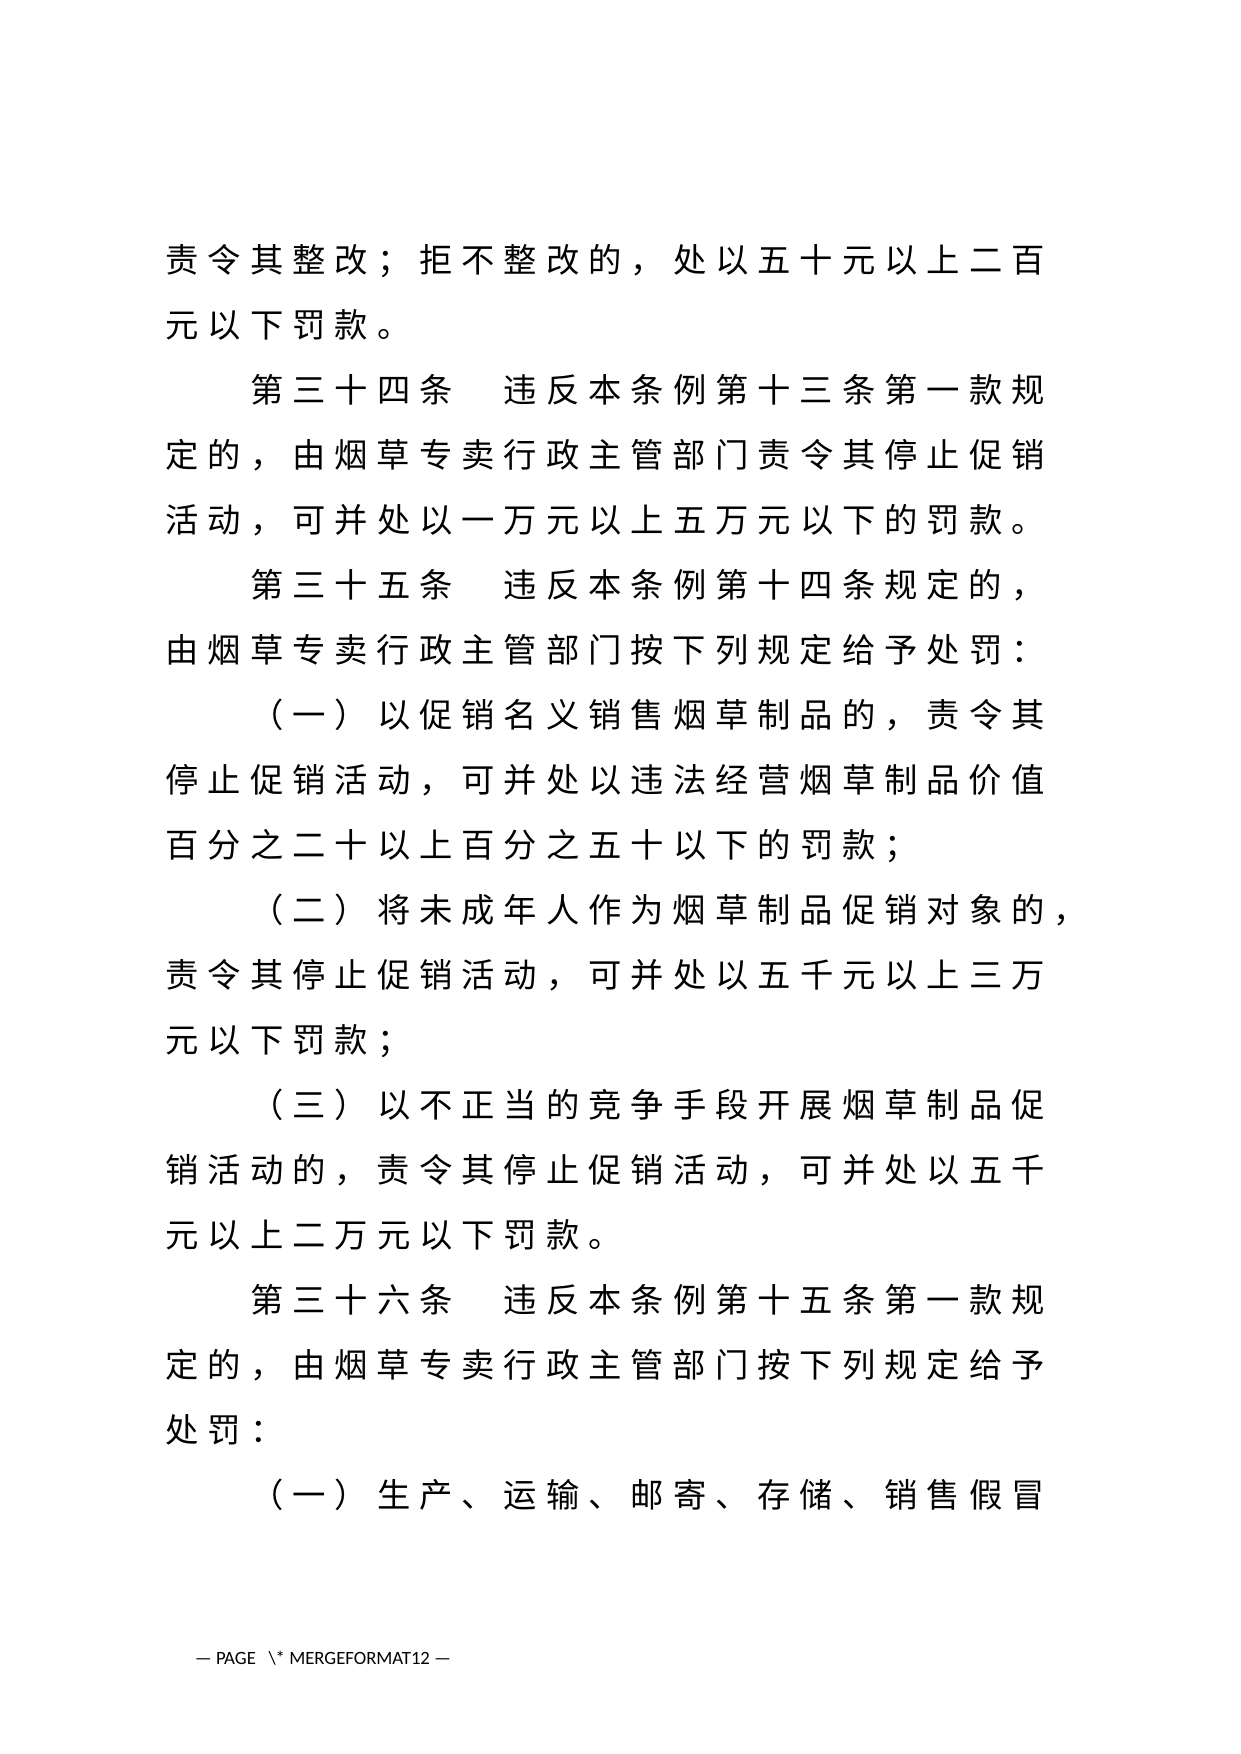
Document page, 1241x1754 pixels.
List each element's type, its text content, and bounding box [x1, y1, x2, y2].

text 第三十五条 违反本条例第十四条规定的，由烟草专卖行政主管部门按下列规定给予处罚： [165, 551, 1075, 681]
text 第三十四条 违反本条例第十三条第一款规定的，由烟草专卖行政主管部门责令其停止促销活动，可并处以一万元以上五万元以下的罚款。 [165, 356, 1075, 551]
text （三）以不正当的竞争手段开展烟草制品促销活动的，责令其停止促销活动，可并处以五千元以上二万元以下罚款。 [165, 1071, 1075, 1266]
text （一）以促销名义销售烟草制品的，责令其停止促销活动，可并处以违法经营烟草制品价值百分之二十以上百分之五十以下的罚款； [165, 681, 1075, 876]
text （二）将未成年人作为烟草制品促销对象的，责令其停止促销活动，可并处以五千元以上三万元以下罚款； [165, 876, 1075, 1071]
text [165, 226, 1075, 356]
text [165, 1461, 1075, 1526]
text 第三十六条 违反本条例第十五条第一款规定的，由烟草专卖行政主管部门按下列规定给予处罚： [165, 1266, 1075, 1461]
